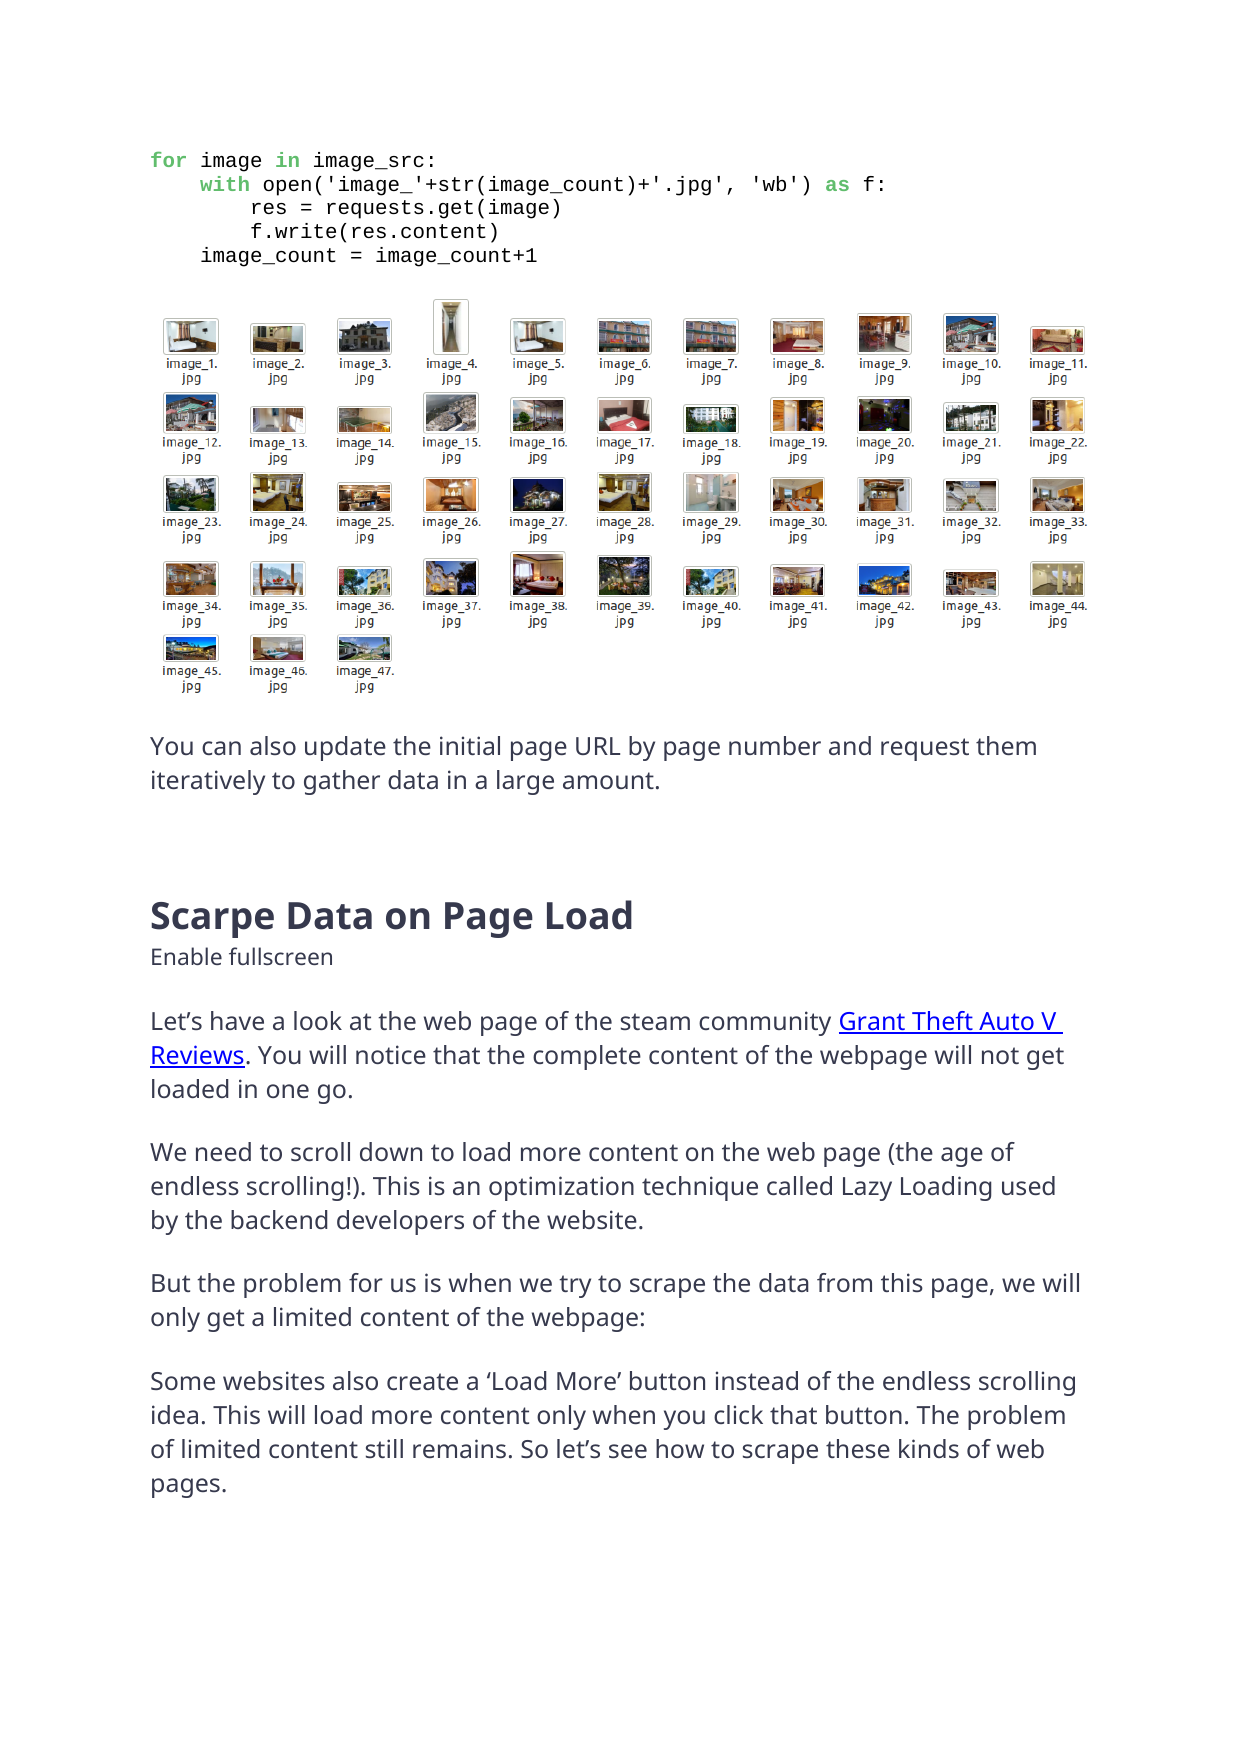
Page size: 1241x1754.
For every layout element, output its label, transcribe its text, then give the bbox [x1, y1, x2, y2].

text image_count = image_count+1 [150, 244, 1090, 268]
text res = requests.get(image) [150, 197, 1090, 221]
text We need to scroll down to load more content on the web page (the age of endless scrolling!). This is an optimization technique called Lazy Loading used by the backend developers of the website. [150, 1135, 1090, 1237]
text with open('image_'+str(image_count)+'.jpg', 'wb') as f: [150, 174, 1090, 197]
subtitle Scarpe Data on Page Load [150, 889, 1090, 940]
text for image in image_src: [150, 150, 1090, 174]
text Some websites also create a ‘Load More’ button instead of the endless scrolling idea. This will load more content only when you click that button. The problem of limited content still remains. So let’s see how to scrape these kinds of web pages. [150, 1363, 1090, 1499]
text You can also update the initial page URL by page number and request them iteratively to gather data in a large amount. [150, 729, 1090, 797]
picture [150, 297, 1091, 700]
text But the problem for us is when we try to scrape the data from this page, we will only get a limited content of the webpage: [150, 1266, 1090, 1334]
text f.write(res.content) [150, 221, 1090, 244]
text Let’s have a look at the web page of the steam community Grant Theft Auto V Reviews. You will notice that the complete content of the webpage will not get loaded in one go. [150, 1003, 1090, 1106]
text Enable fullscreen [150, 940, 1090, 972]
